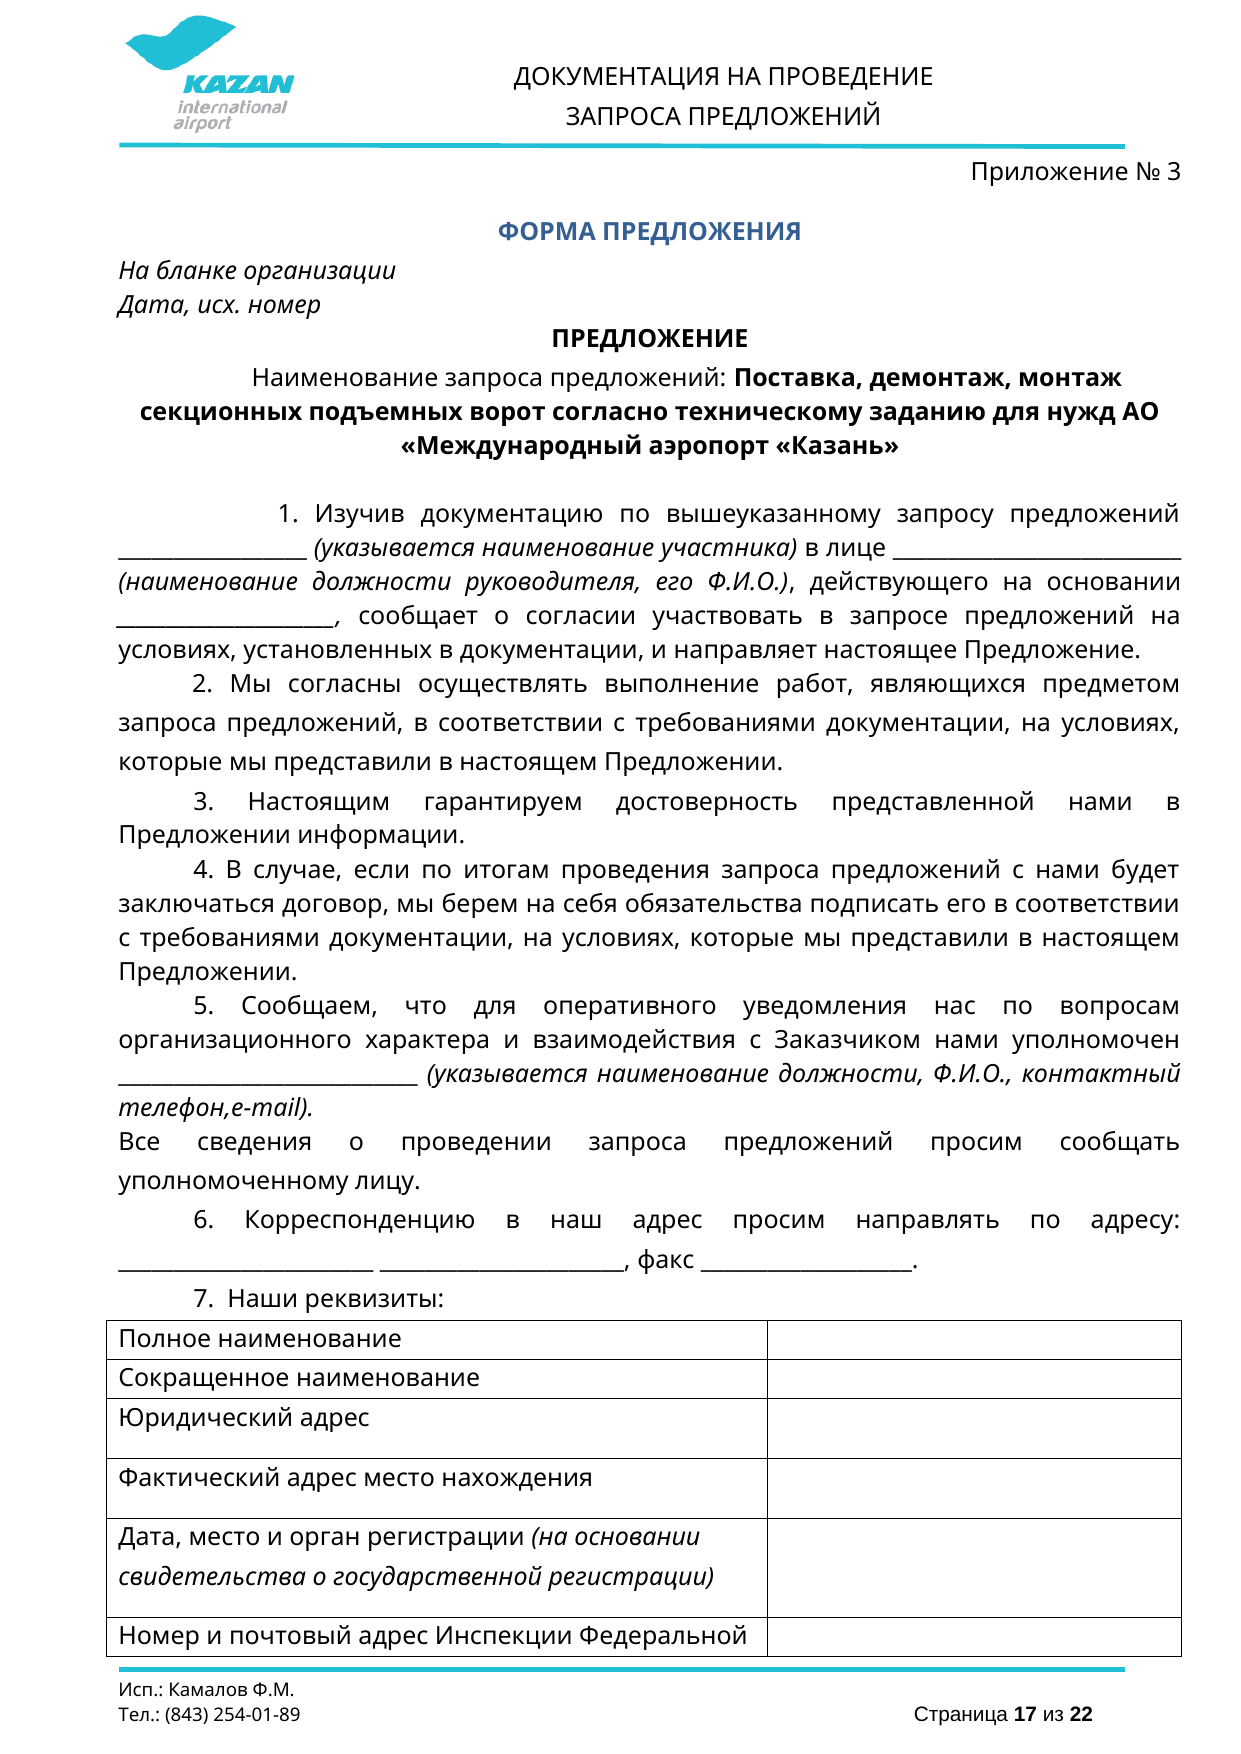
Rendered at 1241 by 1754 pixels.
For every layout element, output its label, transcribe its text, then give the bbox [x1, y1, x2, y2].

table_cell Фактический адрес место нахождения [107, 1459, 767, 1518]
subtitle ФОРМА ПРЕДЛОЖЕНИЯ [118, 213, 1181, 247]
text 1. Изучив документацию по вышеуказанному запросу предложений _________________ (указывается наименование участника) в лице __________________________ (наименование должности руководителя, его Ф.И.О.), действующего на основании ______________________, сообщает о согласии участвовать в запросе предложений на условиях, установленных в документации, и направляет настоящее Предложение. [118, 495, 1181, 666]
table_cell Юридический адрес [107, 1399, 767, 1458]
text На бланке организации [118, 252, 1181, 286]
text 7. Наши реквизиты: [118, 1280, 1181, 1314]
table_cell Дата, место и орган регистрации (на основании свидетельства о государственной регистрации) [107, 1519, 767, 1617]
text Наименование запроса предложений: Поставка, демонтаж, монтаж секционных подъемных ворот согласно техническому заданию для нужд АО «Международный аэропорт «Казань» [118, 359, 1181, 462]
text Дата, исх. номер [118, 286, 1181, 320]
text ПРЕДЛОЖЕНИЕ [118, 320, 1181, 354]
text 5. Сообщаем, что для оперативного уведомления нас по вопросам организационного характера и взаимодействия с Заказчиком нами уполномочен ___________________________ (указывается наименование должности, Ф.И.О., контактный телефон,e-mail). [118, 987, 1181, 1124]
text 2. Мы согласны осуществлять выполнение работ, являющихся предметом запроса предложений, в соответствии с требованиями документации, на условиях, которые мы представили в настоящем Предложении. [118, 666, 1181, 778]
table_cell [768, 1459, 1181, 1518]
picture [120, 1, 305, 139]
table_cell [768, 1618, 1181, 1656]
table_cell [768, 1519, 1181, 1617]
text 3. Настоящим гарантируем достоверность представленной нами в Предложении информации. [118, 783, 1181, 851]
text Приложение № 3 [118, 153, 1181, 187]
table_cell Сокращенное наименование [107, 1360, 767, 1398]
text 6. Корреспонденцию в наш адрес просим направлять по адресу: _______________________ ______________________, факс ___________________. [118, 1202, 1181, 1275]
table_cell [107, 1618, 767, 1656]
table_cell [768, 1399, 1181, 1458]
text Все сведения о проведении запроса предложений просим сообщать уполномоченному лицу. [118, 1124, 1181, 1197]
table_header Полное наименование [107, 1321, 767, 1359]
table_cell [768, 1360, 1181, 1398]
table_header [768, 1321, 1181, 1359]
text 4. В случае, если по итогам проведения запроса предложений с нами будет заключаться договор, мы берем на себя обязательства подписать его в соответствии с требованиями документации, на условиях, которые мы представили в настоящем Предложении. [118, 851, 1181, 987]
